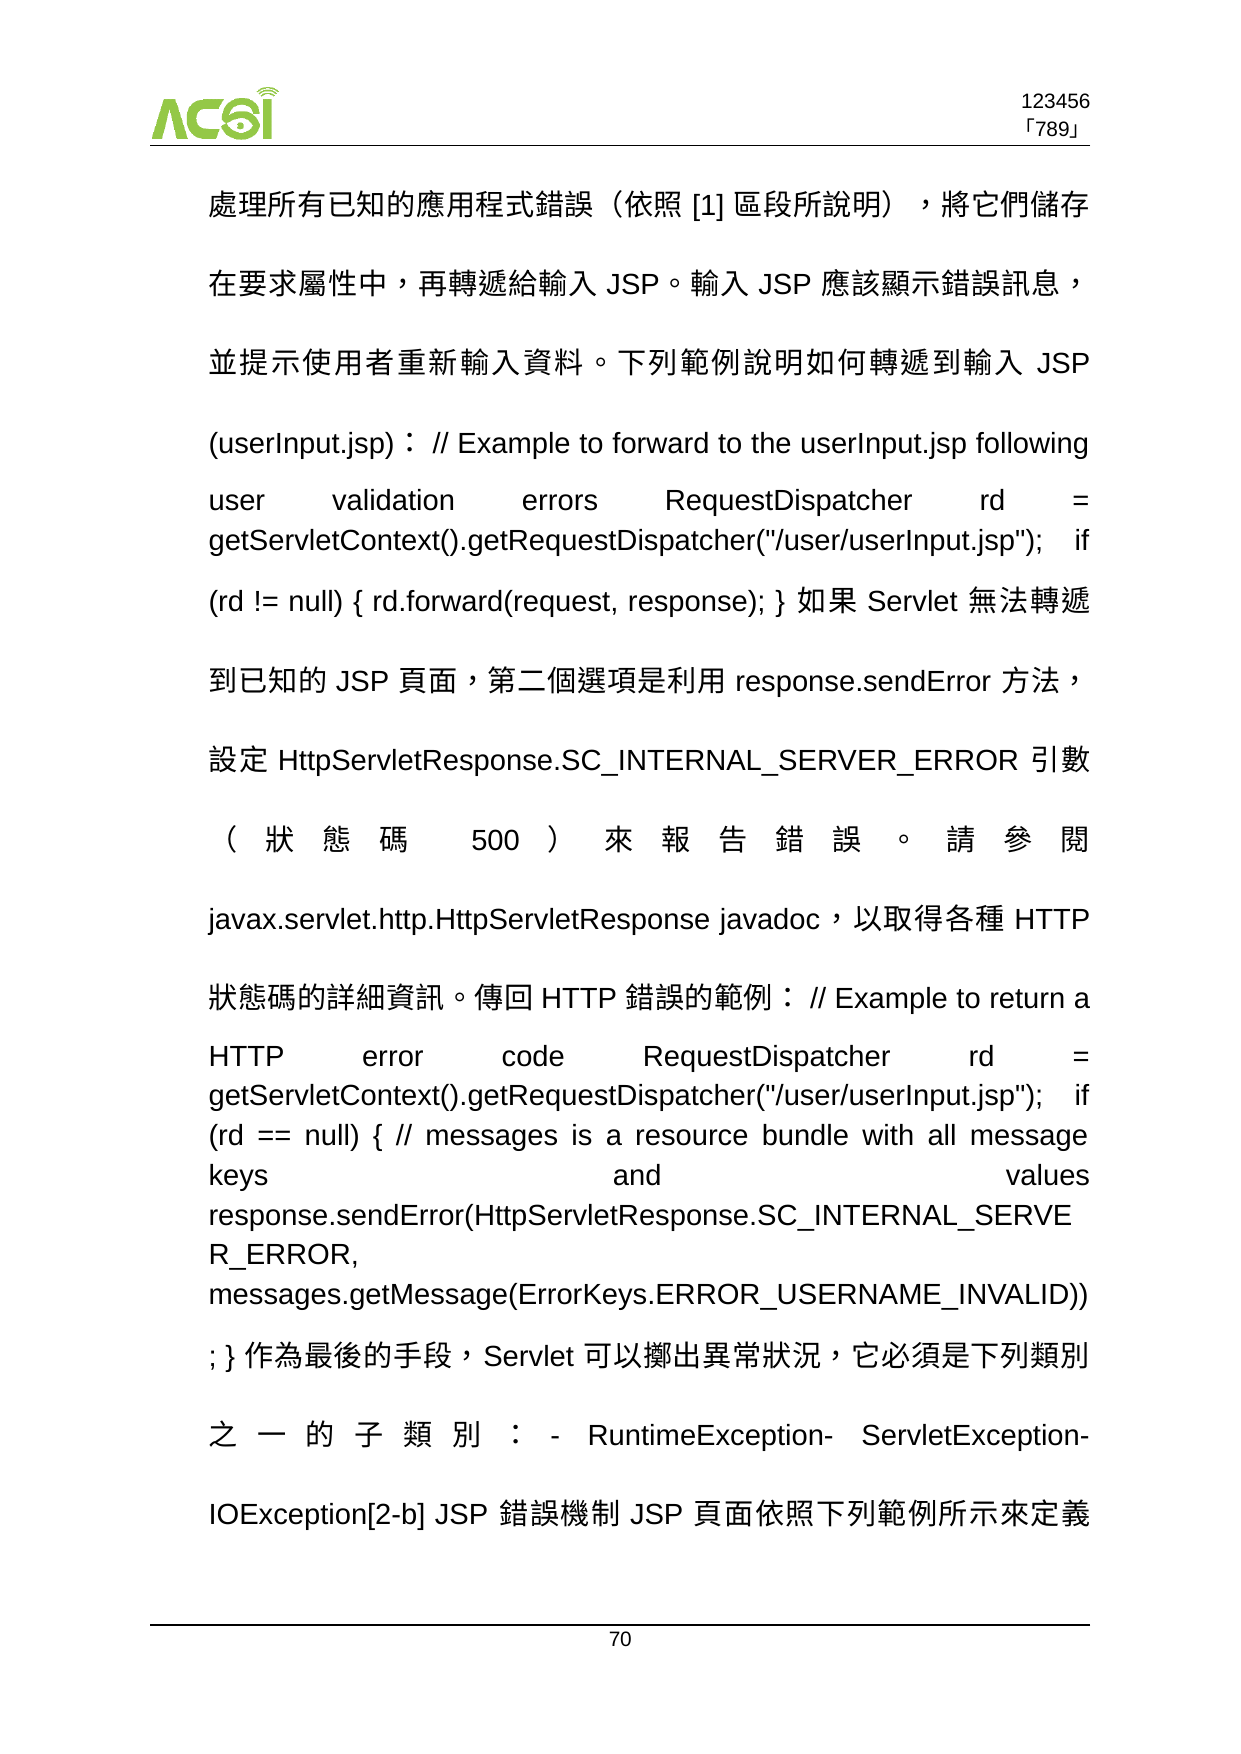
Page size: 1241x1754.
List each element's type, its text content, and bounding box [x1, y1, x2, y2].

picture [150, 85, 280, 144]
